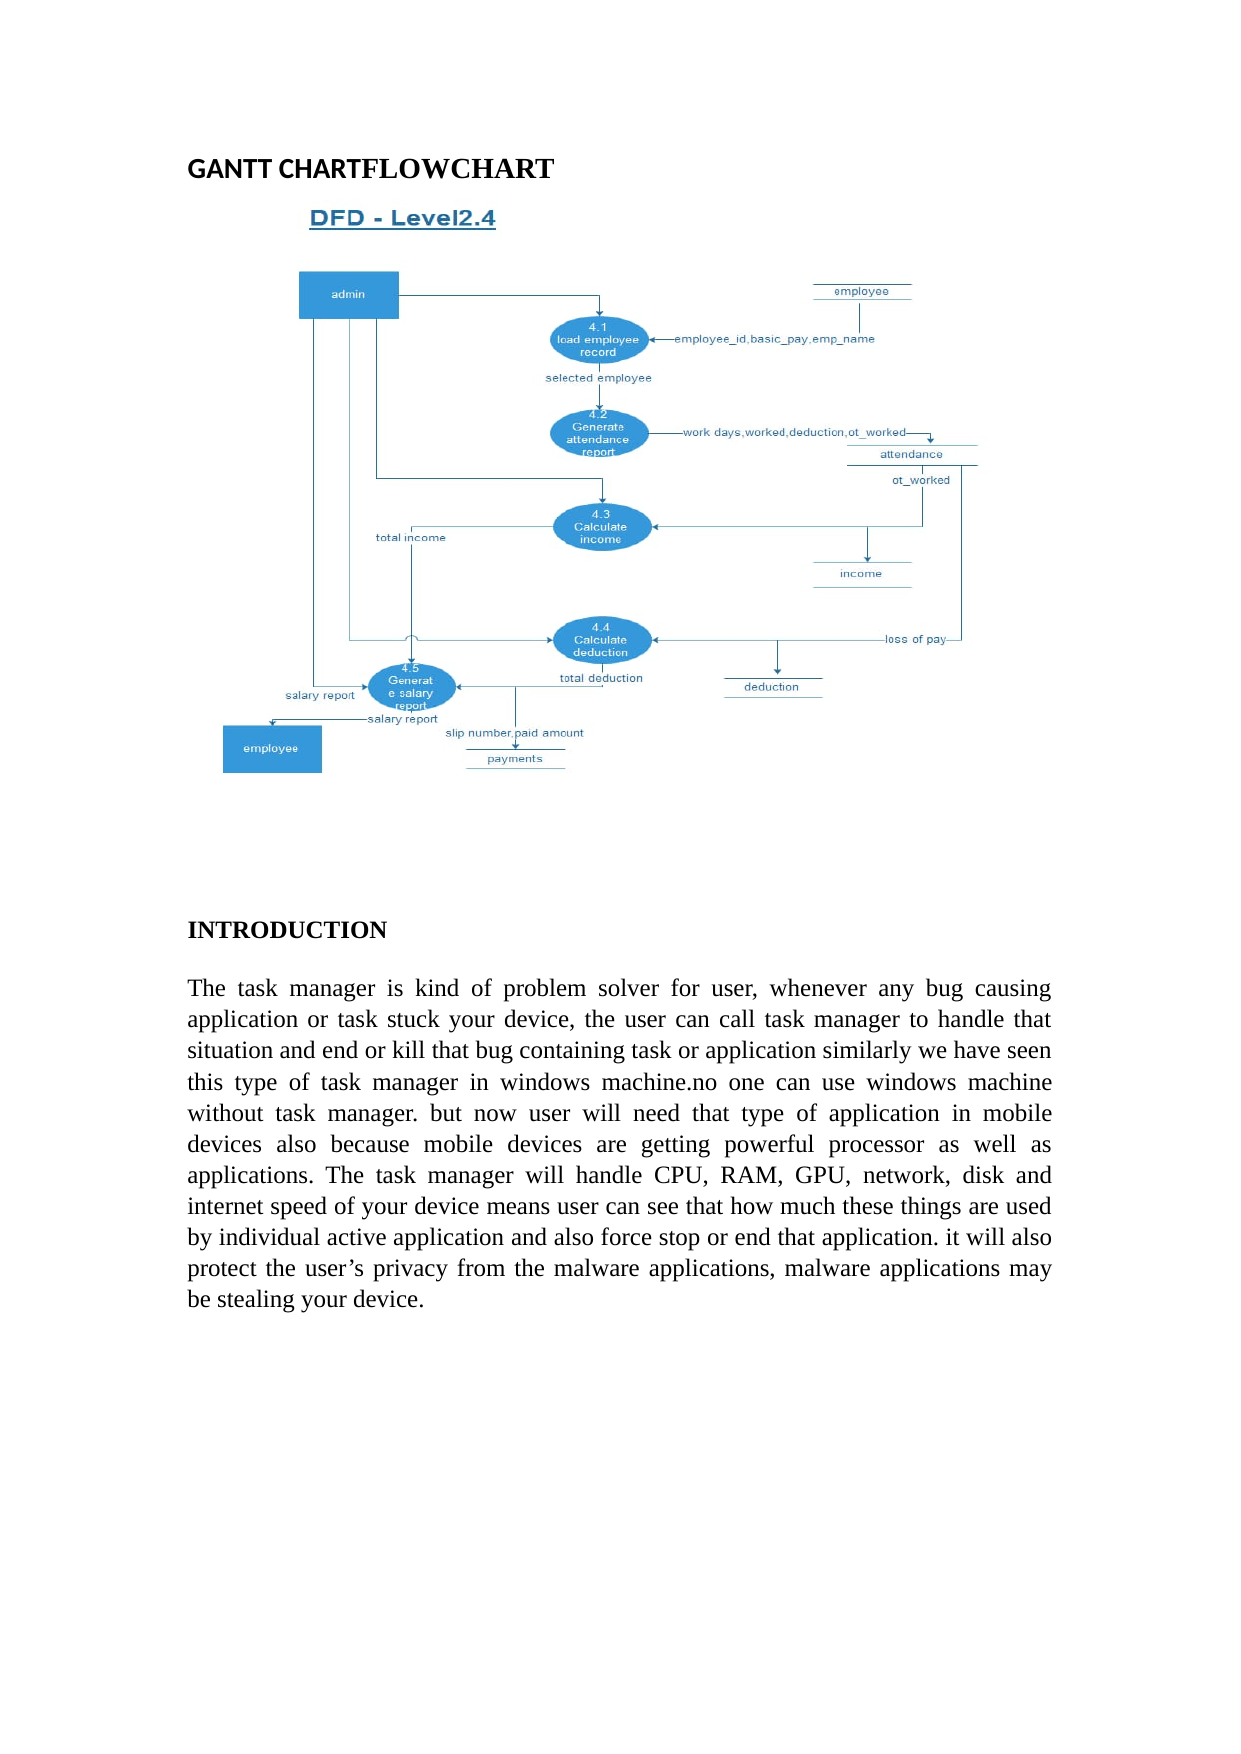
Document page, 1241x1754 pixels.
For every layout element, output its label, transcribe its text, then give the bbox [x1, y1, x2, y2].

subtitle GANTT CHARTFLOWCHART [187, 150, 1053, 186]
text The task manager is kind of problem solver for user, whenever any bug causing application or task stuck your device, the user can call task manager to handle that situation and end or kill that bug containing task or application similarly we have seen this type of task manager in windows machine.no one can use windows machine without task manager. but now user will need that type of application in mobile devices also because mobile devices are getting powerful processor as well as applications. The task manager will handle CPU, RAM, GPU, network, disk and internet speed of your device means user can see that how much these things are used by individual active application and also force stop or end that application. it will also protect the user’s privacy from the malware applications, malware applications may be stealing your device. [187, 973, 1053, 1313]
picture [187, 186, 1050, 790]
